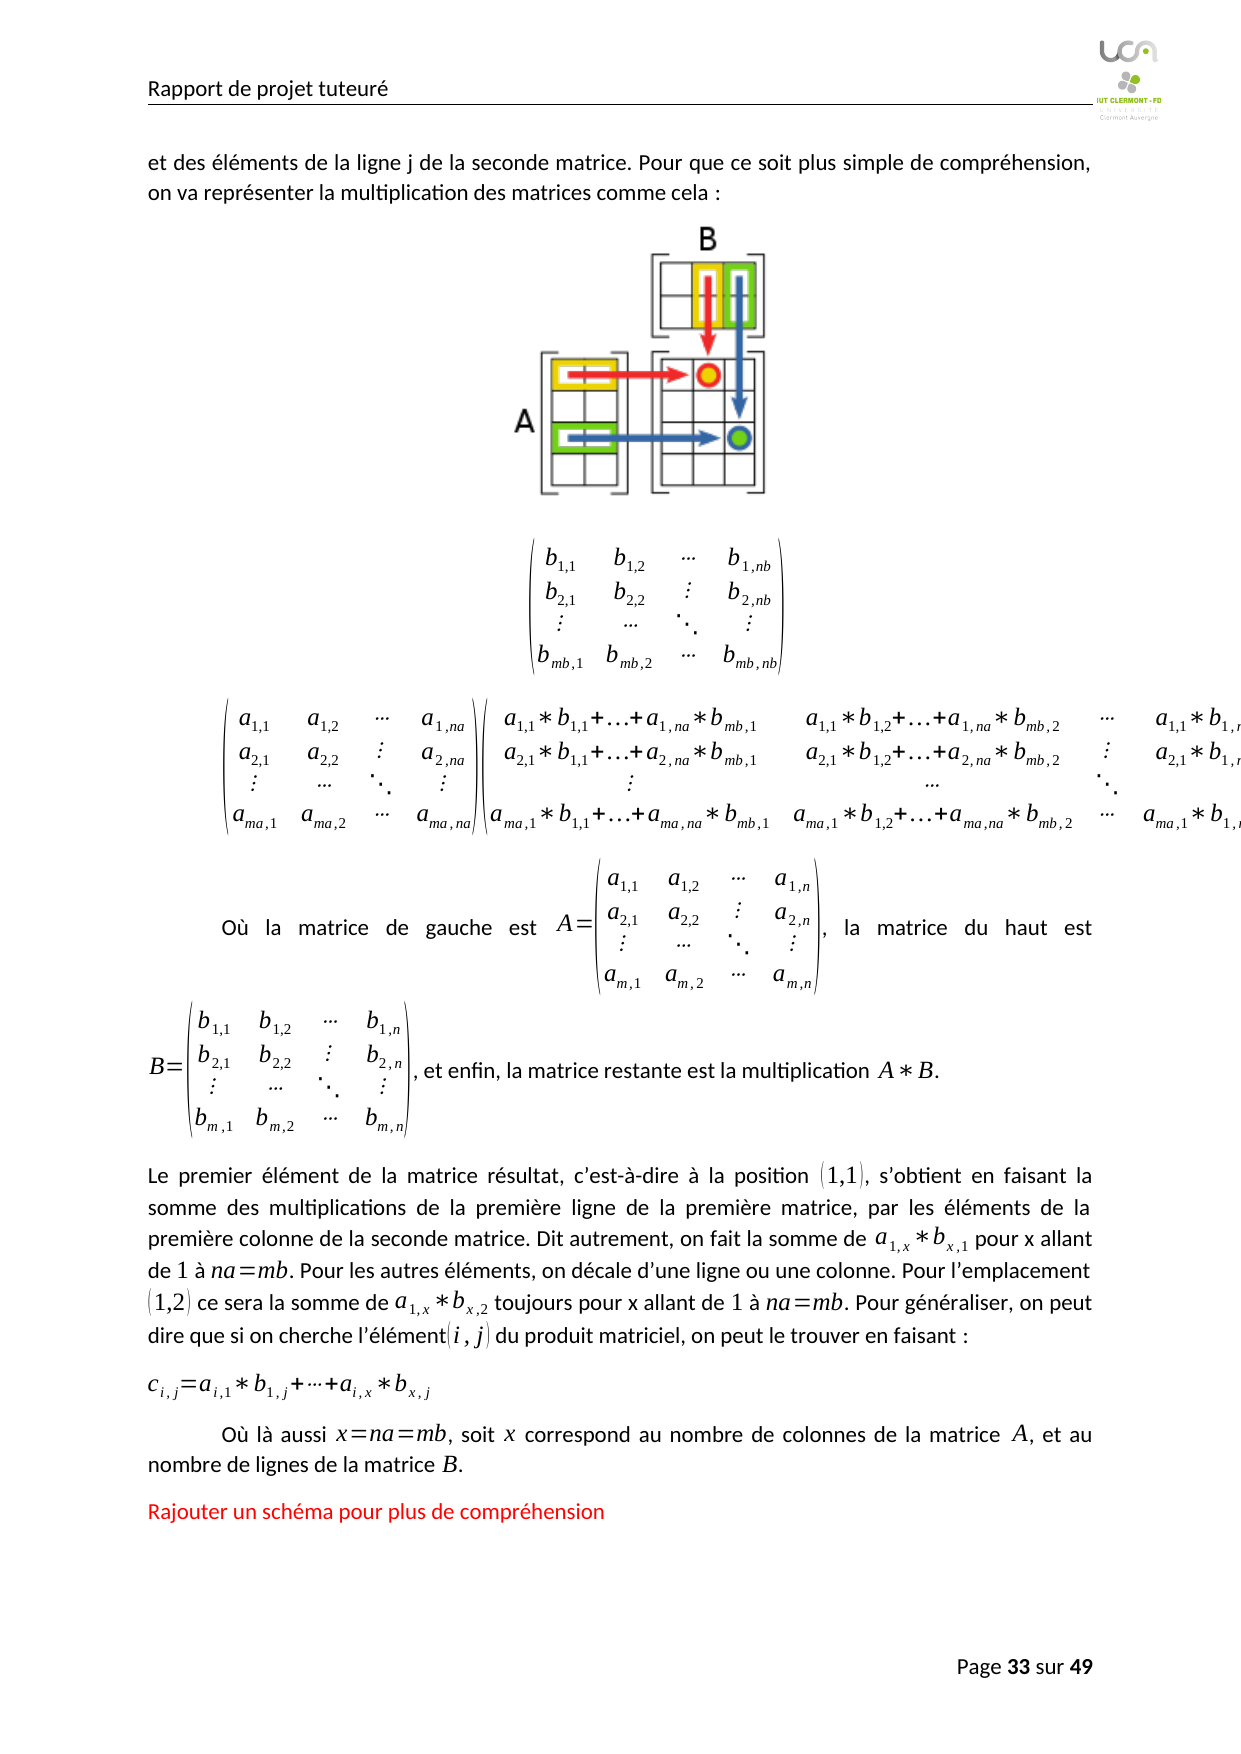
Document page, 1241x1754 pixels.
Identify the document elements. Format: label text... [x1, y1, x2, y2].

picture [510, 224, 804, 519]
text Où la matrice de gauche est , la matrice du haut est , et enfin, la matrice restante est la multiplication . [148, 857, 1093, 1141]
picture [1076, 28, 1182, 133]
text Où là aussi , soit correspond au nombre de colonnes de la matrice , et au nombre de lignes de la matrice . [148, 1420, 1093, 1478]
text Rajouter un schéma pour plus de compréhension [148, 1497, 1093, 1525]
